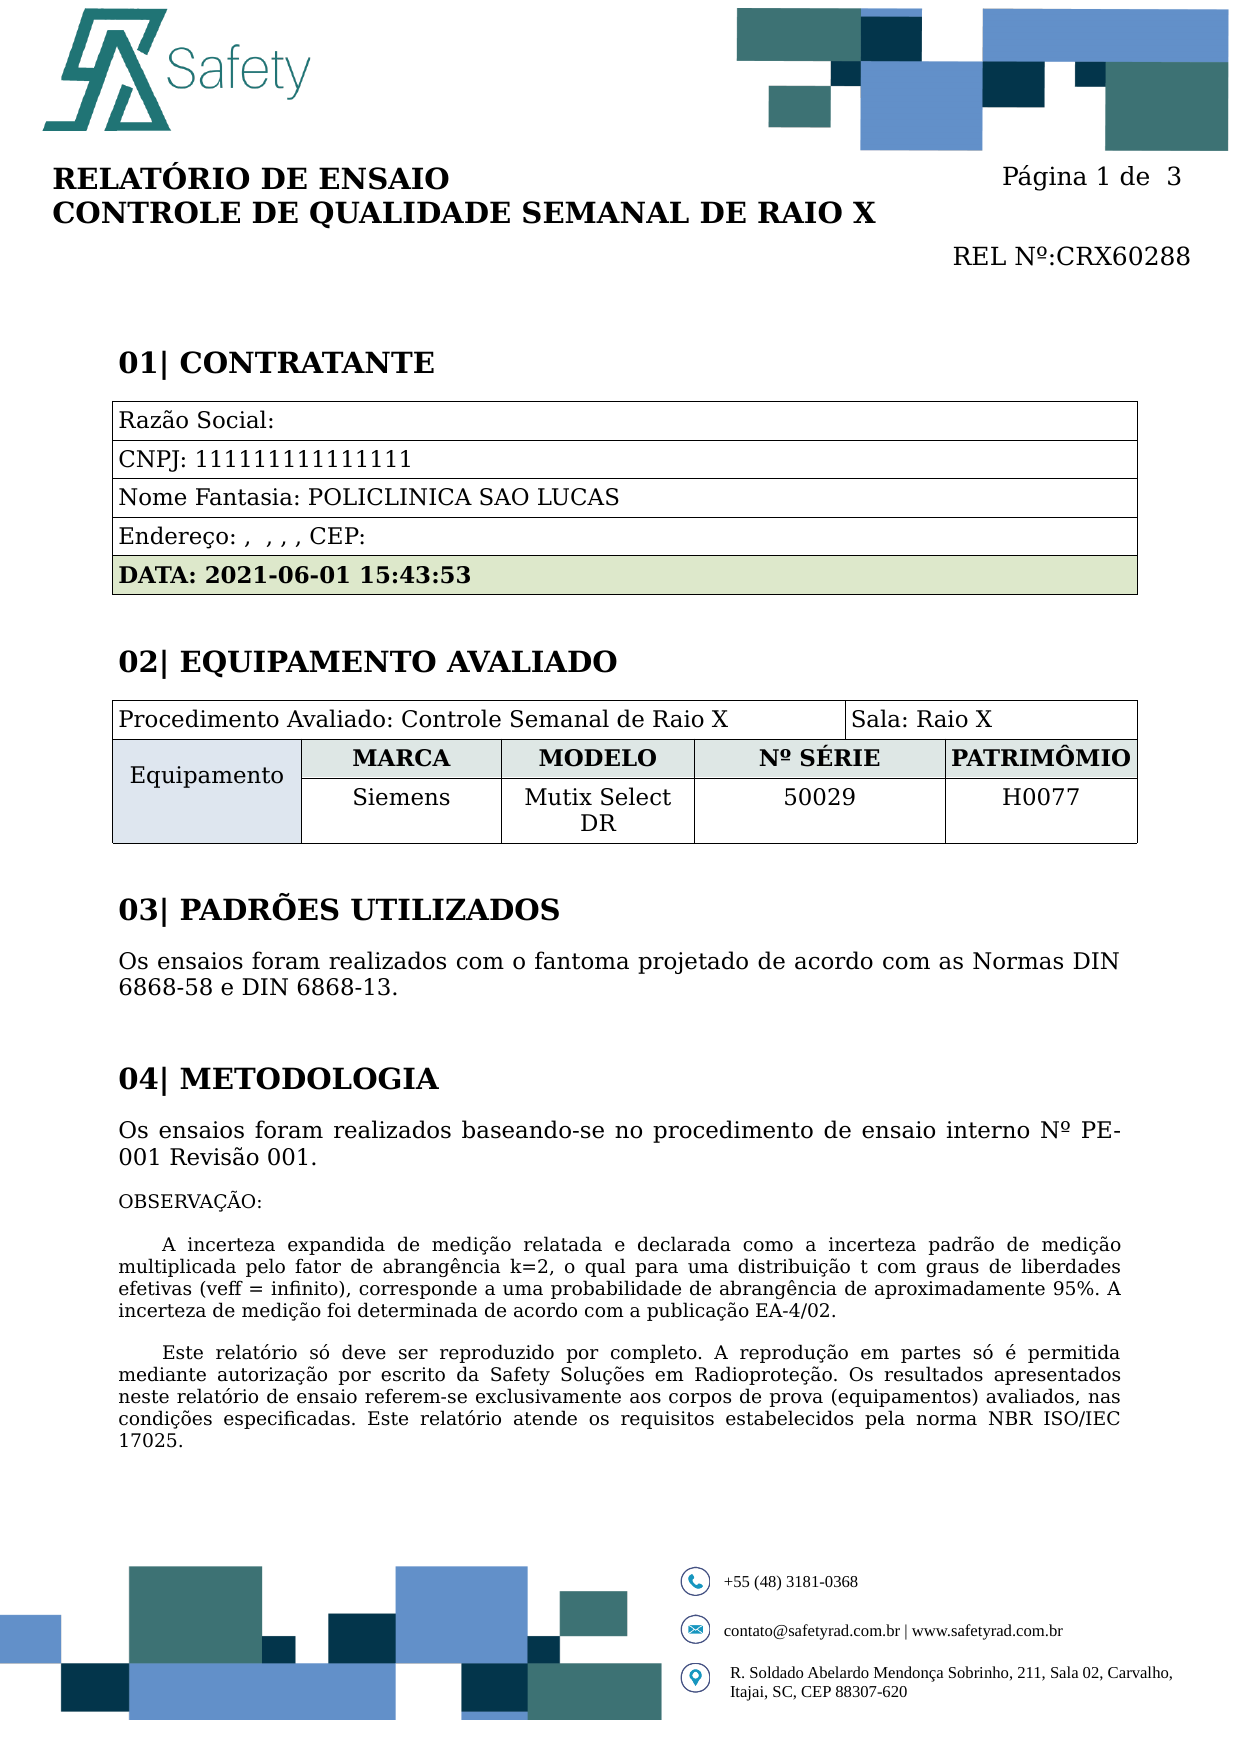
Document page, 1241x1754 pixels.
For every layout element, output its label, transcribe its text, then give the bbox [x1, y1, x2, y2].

text 02| EQUIPAMENTO AVALIADO [118, 645, 1122, 679]
text Os ensaios foram realizados com o fantoma projetado de acordo com as Normas DIN 6868-58 e DIN 6868-13. [118, 948, 1122, 1001]
table_cell DATA: 2021-06-01 15:43:53 [113, 556, 1137, 594]
text Este relatório só deve ser reproduzido por completo. A reprodução em partes só é permitida mediante autorização por escrito da Safety Soluções em Radioproteção. Os resultados apresentados neste relatório de ensaio referem-se exclusivamente aos corpos de prova (equipamentos) avaliados, nas condições especificadas. Este relatório atende os requisitos estabelecidos pela norma NBR ISO/IEC 17025. [118, 1342, 1122, 1452]
table_cell H0077 [946, 779, 1137, 843]
text Os ensaios foram realizados baseando-se no procedimento de ensaio interno Nº PE-001 Revisão 001. [118, 1117, 1122, 1171]
table_header Procedimento Avaliado: Controle Semanal de Raio X [113, 701, 845, 738]
picture [680, 1663, 710, 1693]
table_cell PATRIMÔMIO [946, 740, 1137, 777]
table_cell MARCA [302, 740, 501, 777]
text 01| CONTRATANTE [118, 346, 1122, 380]
table_cell Siemens [302, 779, 501, 843]
table_header Sala: Raio X [846, 701, 1137, 738]
picture [680, 1614, 710, 1644]
table_header Razão Social: [113, 402, 1137, 439]
text 04| METODOLOGIA [118, 1062, 1122, 1096]
text OBSERVAÇÃO: [118, 1191, 1122, 1213]
picture [42, 8, 311, 131]
table_cell Mutix Select DR [502, 779, 694, 843]
table_cell CNPJ: 111111111111111 [113, 441, 1137, 478]
text A incerteza expandida de medição relatada e declarada como a incerteza padrão de medição multiplicada pelo fator de abrangência k=2, o qual para uma distribuição t com graus de liberdades efetivas (veff = infinito), corresponde a uma probabilidade de abrangência de aproximadamente 95%. A incerteza de medição foi determinada de acordo com a publicação EA-4/02. [118, 1234, 1122, 1322]
table_cell Nº SÉRIE [695, 740, 945, 777]
text 03| PADRÕES UTILIZADOS [118, 893, 1122, 927]
table_cell 50029 [695, 779, 945, 843]
picture [0, 1566, 662, 1720]
table_cell Endereço: , , , , CEP: [113, 518, 1137, 555]
picture [680, 1566, 710, 1596]
table_cell Nome Fantasia: POLICLINICA SAO LUCAS [113, 479, 1137, 517]
picture [736, 8, 1229, 151]
table_cell Equipamento [113, 740, 301, 843]
table_cell MODELO [502, 740, 694, 777]
